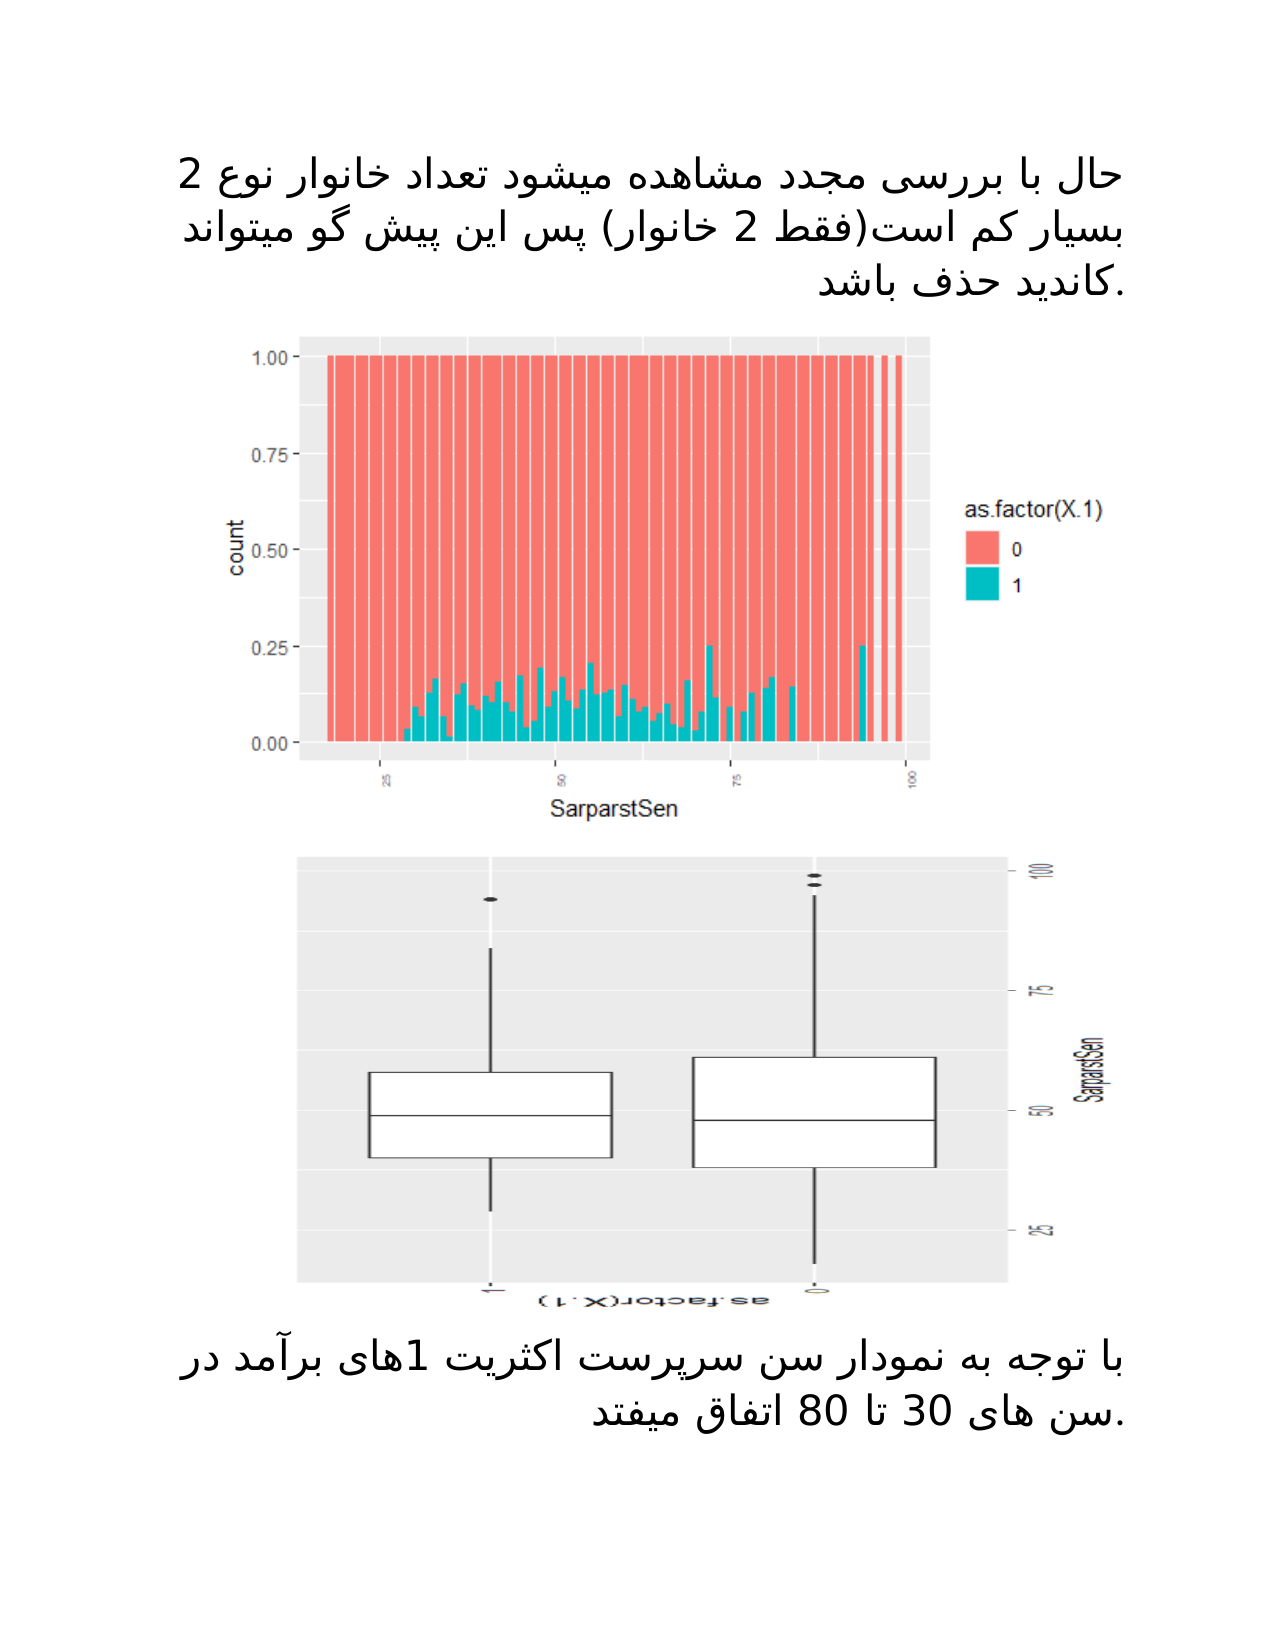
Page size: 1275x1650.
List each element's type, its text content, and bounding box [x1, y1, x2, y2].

text حال با بررسی مجدد مشاهده میشود تعداد خانوار نوع 2 بسیار کم است(فقط 2 خانوار) پس این پیش گو میتواند کاندید حذف باشد. [150, 150, 1125, 306]
text با توجه به نمودار سن سرپرست اکثریت 1های برآمد در سن های 30 تا 80 اتفاق میفتد. [150, 1332, 1125, 1435]
picture [212, 326, 1125, 831]
picture [280, 851, 1125, 1313]
